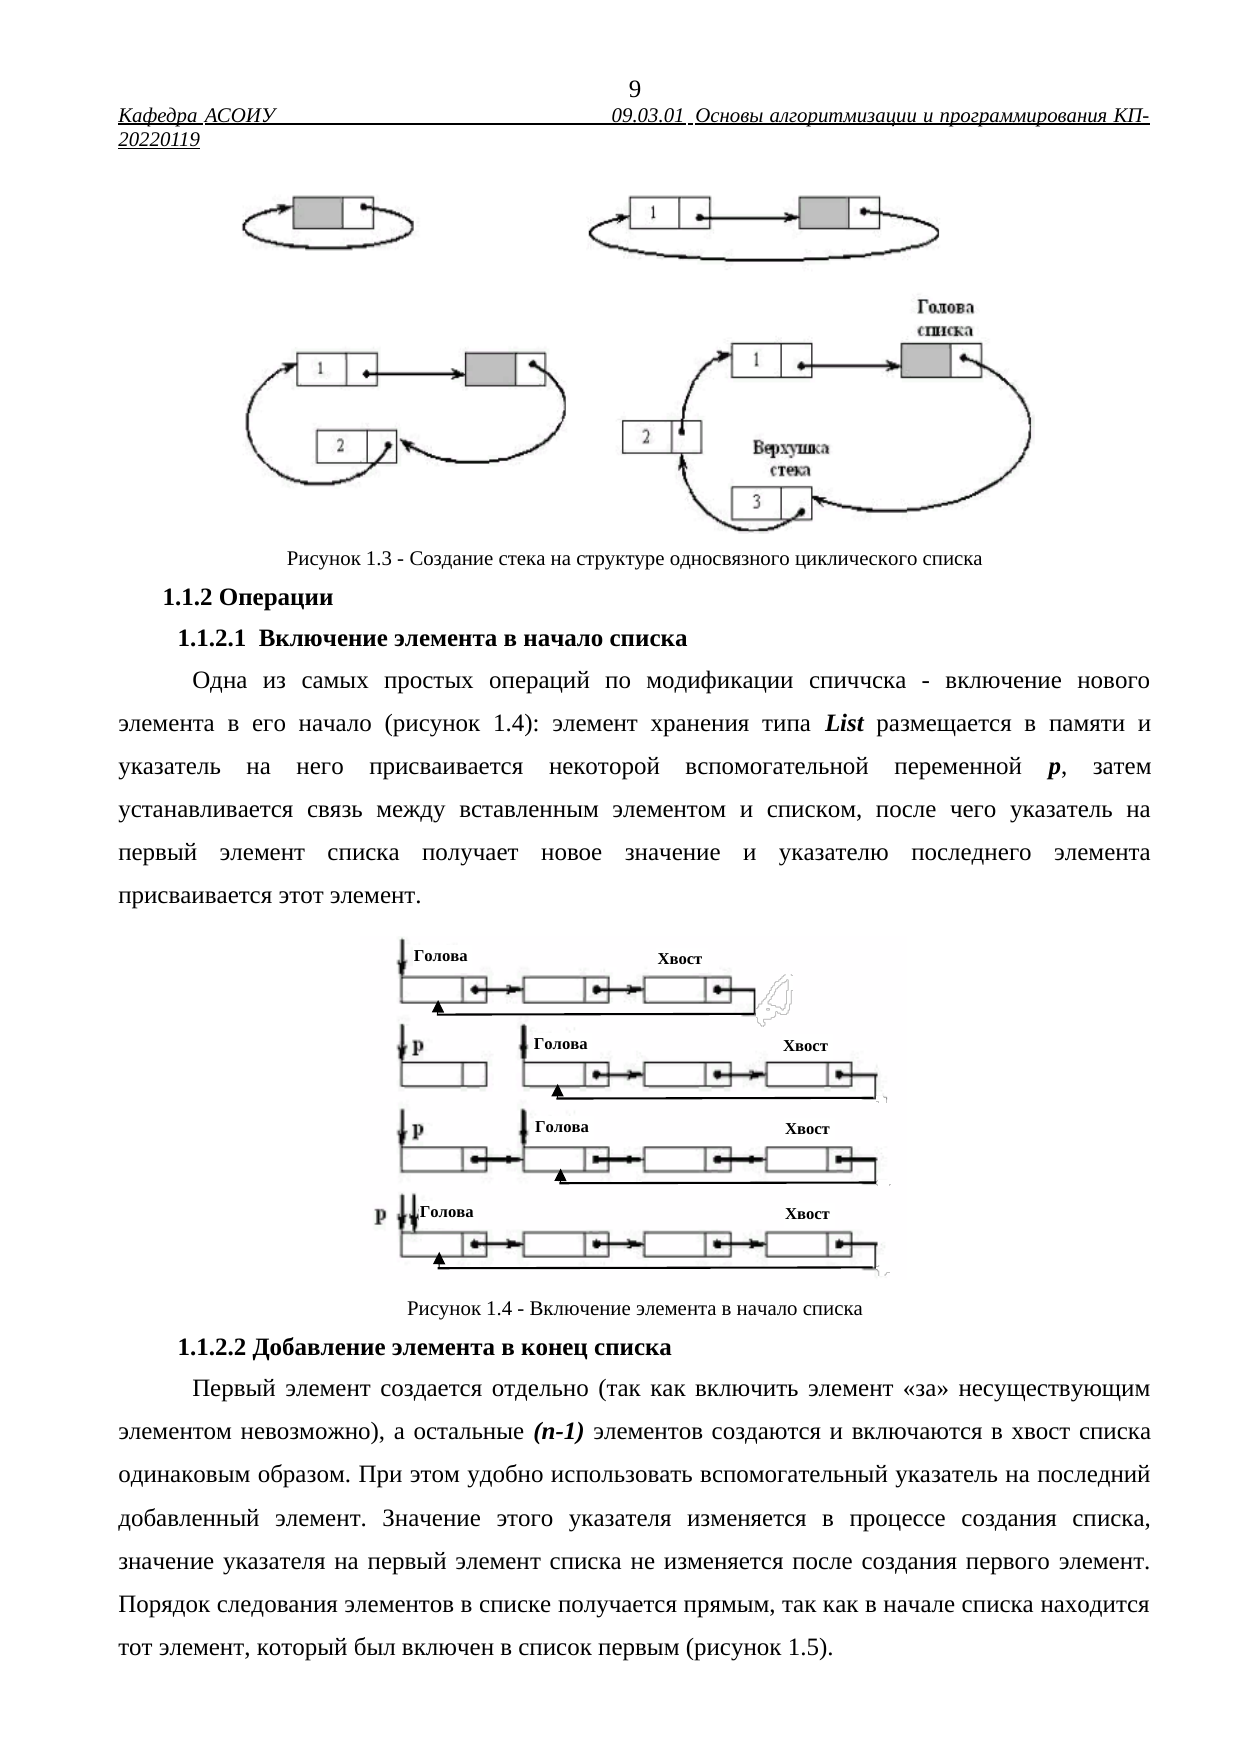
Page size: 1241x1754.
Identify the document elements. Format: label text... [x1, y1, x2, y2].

picture [230, 179, 1040, 534]
subtitle 1.1.2 Операции [118, 582, 1152, 611]
text Рисунок 1.4 - Включение элемента в начало списка [118, 1295, 1152, 1319]
picture [353, 936, 917, 1283]
text Первый элемент создается отдельно (так как включить элемент «за» несуществующим элементом невозможно), а остальные (n-1) элементов создаются и включаются в хвост списка одинаковым образом. При этом удобно использовать вспомогательный указатель на последний добавленный элемент. Значение этого указателя изменяется в процессе создания списка, значение указателя на первый элемент списка не изменяется после создания первого элемент. Порядок следования элементов в списке получается прямым, так как в начале списка находится тот элемент, который был включен в список первым (рисунок 1.5). [118, 1373, 1152, 1661]
text Рисунок 1.3 - Создание стека на структуре односвязного циклического списка [118, 546, 1152, 570]
text Одна из самых простых операций по модификации спиччска - включение нового элемента в его начало (рисунок 1.4): элемент хранения типа List размещается в памяти и указатель на него присваивается некоторой вспомогательной переменной p, затем устанавливается связь между вставленным элементом и списком, после чего указатель на первый элемент списка получает новое значение и указателю последнего элемента присваивается этот элемент. [118, 665, 1152, 909]
subtitle 1.1.2.1 Включение элемента в начало списка [118, 623, 1152, 652]
subtitle 1.1.2.2 Добавление элемента в конец списка [118, 1332, 1152, 1361]
